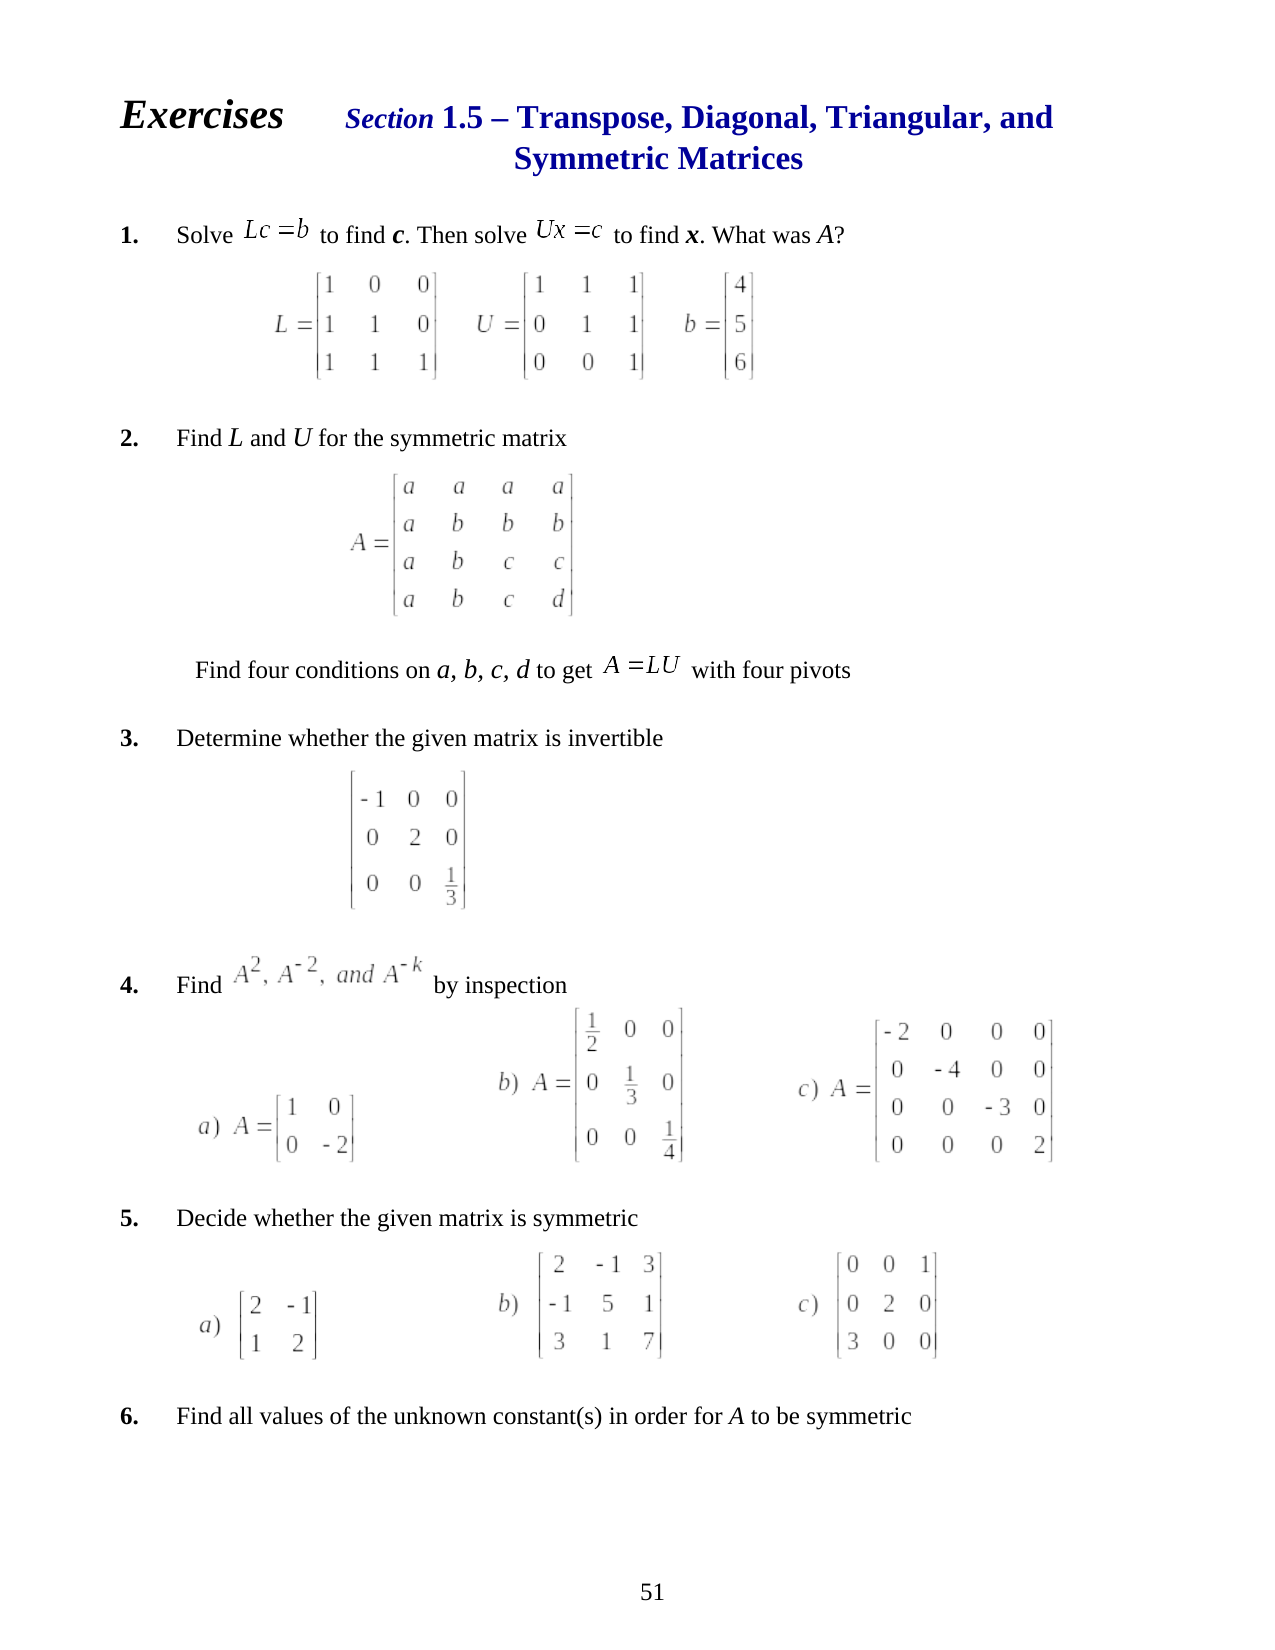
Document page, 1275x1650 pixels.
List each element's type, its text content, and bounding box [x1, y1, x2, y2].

list Find L and U for the symmetric matrix [120, 421, 1185, 453]
list Determine whether the given matrix is invertible [120, 723, 1185, 752]
list Solve to find c. Then solve to find x. What was A? [120, 214, 1185, 249]
list Find all values of the unknown constant(s) in order for A to be symmetric [120, 1401, 1185, 1430]
list Find by inspection [120, 950, 1185, 999]
text Find four conditions on a, b, c, d to get with four pivots [195, 649, 1185, 685]
list Decide whether the given matrix is symmetric [120, 1203, 1185, 1232]
text Exercises Section 1.5 – Transpose, Diagonal, Triangular, and Symmetric Matrices [120, 90, 1185, 176]
